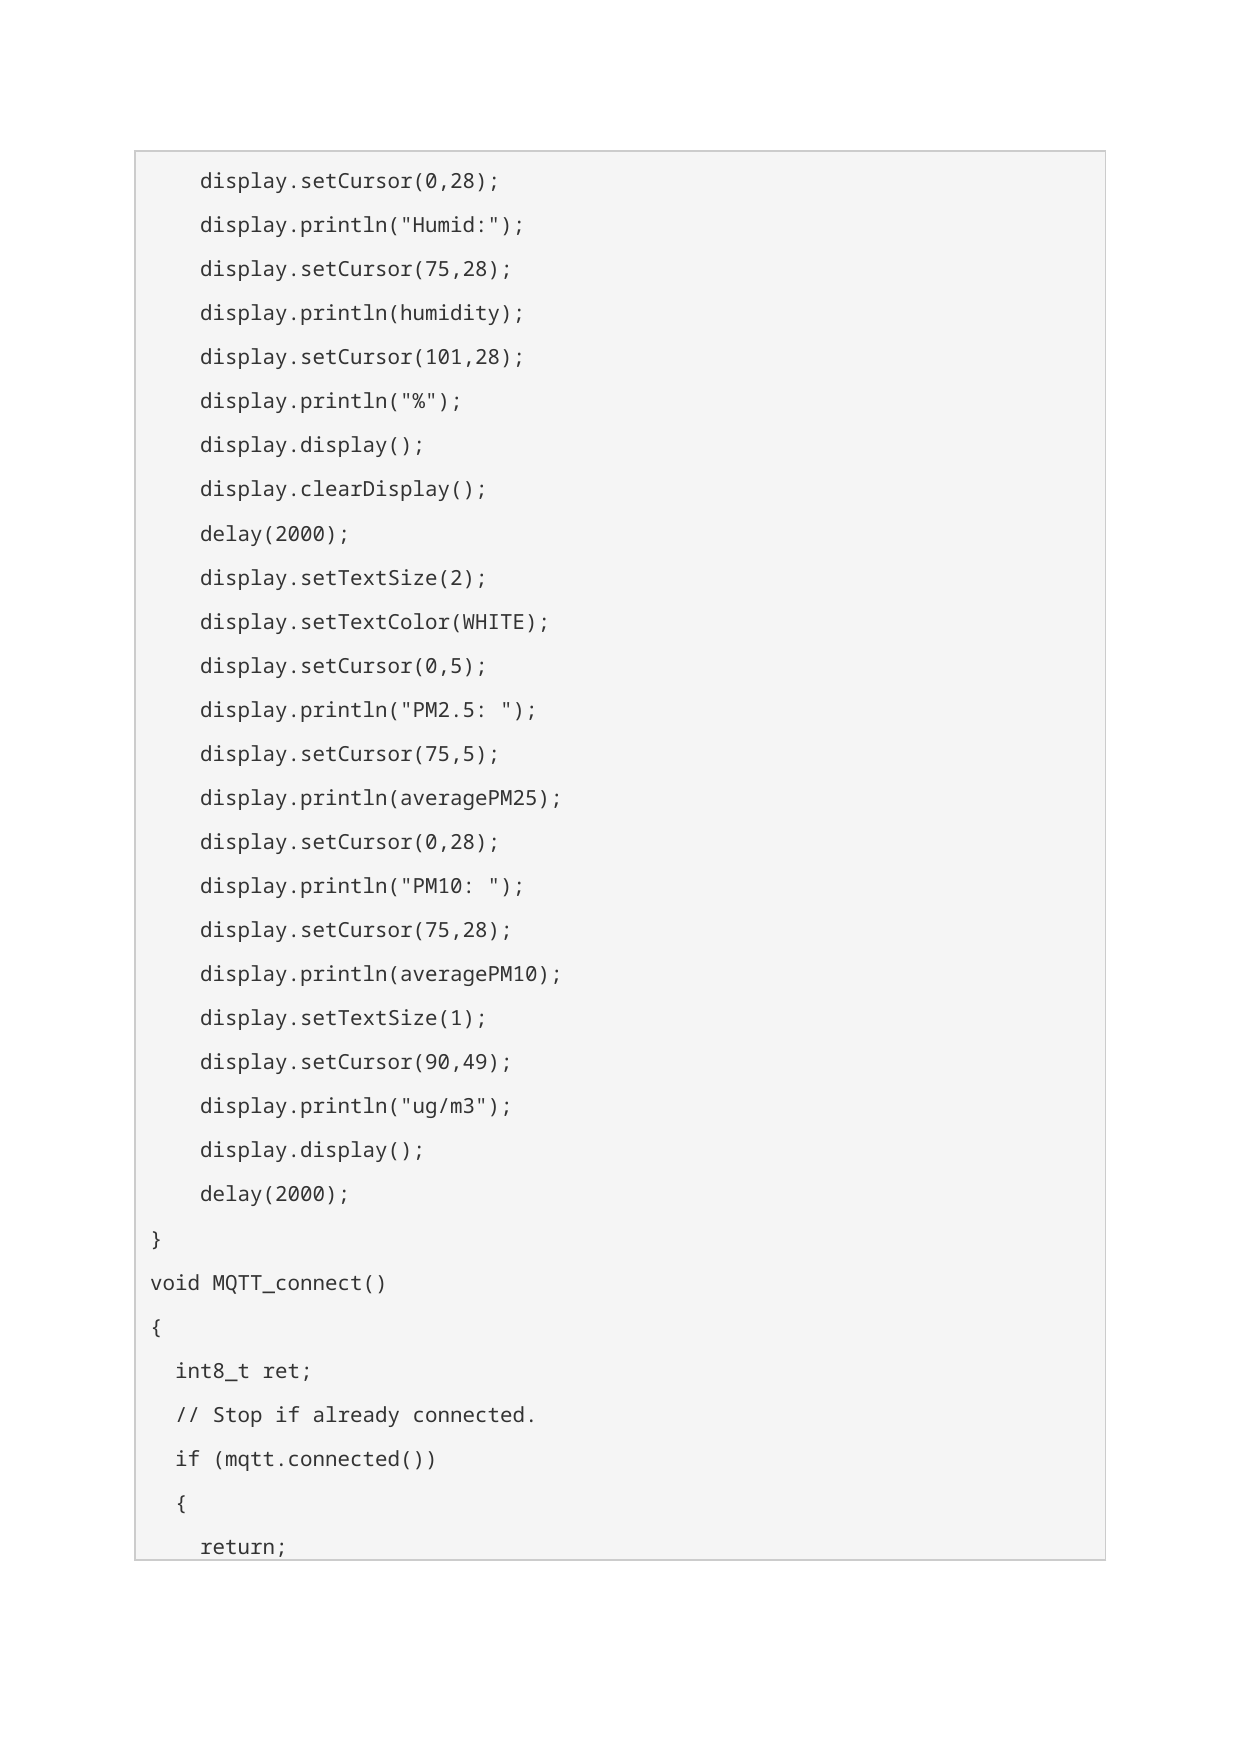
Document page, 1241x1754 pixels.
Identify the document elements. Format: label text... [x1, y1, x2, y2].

text display.setTextSize(1); [136, 987, 1105, 1031]
text // Stop if already connected. [136, 1384, 1105, 1428]
text if (mqtt.connected()) [136, 1428, 1105, 1472]
text display.setTextColor(WHITE); [136, 591, 1105, 635]
text display.println(humidity); [136, 282, 1105, 326]
text } [136, 1207, 1105, 1252]
text display.println("PM10: "); [136, 855, 1105, 899]
text display.setCursor(75,28); [136, 238, 1105, 282]
text display.println("Humid:"); [136, 194, 1105, 238]
text display.println(averagePM10); [136, 943, 1105, 987]
text { [136, 1296, 1105, 1340]
text int8_t ret; [136, 1340, 1105, 1384]
text display.println("%"); [136, 370, 1105, 414]
text return; [136, 1516, 1105, 1559]
text delay(2000); [136, 1163, 1105, 1207]
text display.setTextSize(2); [136, 547, 1105, 591]
text display.println("ug/m3"); [136, 1075, 1105, 1119]
text delay(2000); [136, 502, 1105, 547]
text void MQTT_connect() [136, 1252, 1105, 1296]
text { [136, 1472, 1105, 1516]
text display.display(); [136, 414, 1105, 458]
text display.setCursor(75,28); [136, 899, 1105, 943]
text display.setCursor(0,5); [136, 635, 1105, 679]
text display.setCursor(101,28); [136, 326, 1105, 370]
text display.println(averagePM25); [136, 767, 1105, 811]
text display.println("PM2.5: "); [136, 679, 1105, 723]
text display.setCursor(75,5); [136, 723, 1105, 767]
text display.clearDisplay(); [136, 458, 1105, 502]
text display.display(); [136, 1119, 1105, 1163]
text display.setCursor(0,28); [136, 811, 1105, 855]
text display.setCursor(0,28); [136, 152, 1105, 194]
text display.setCursor(90,49); [136, 1031, 1105, 1075]
